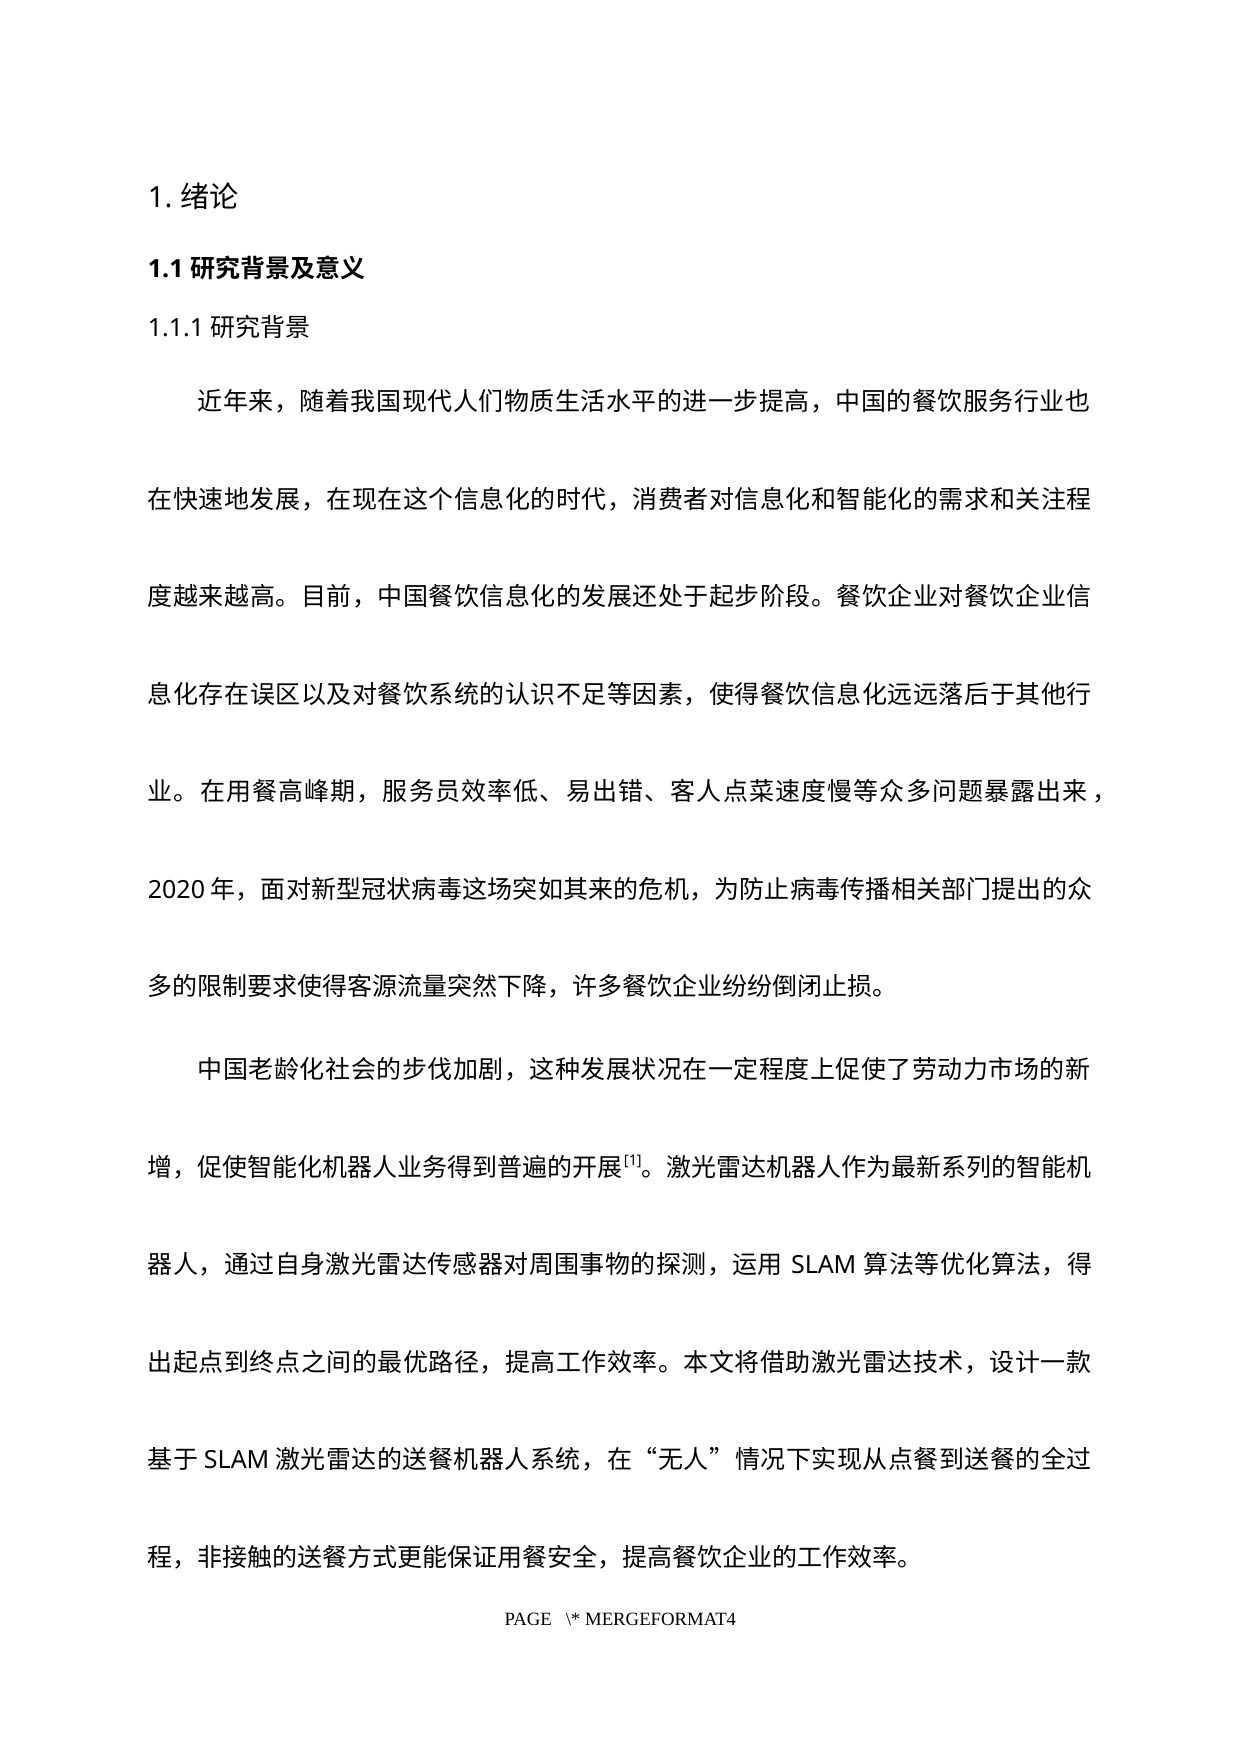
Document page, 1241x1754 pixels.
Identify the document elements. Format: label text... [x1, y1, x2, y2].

text 近年来，随着我国现代人们物质生活水平的进一步提高，中国的餐饮服务行业也在快速地发展，在现在这个信息化的时代，消费者对信息化和智能化的需求和关注程度越来越高。目前，中国餐饮信息化的发展还处于起步阶段。餐饮企业对餐饮企业信息化存在误区以及对餐饮系统的认识不足等因素，使得餐饮信息化远远落后于其他行业。在用餐高峰期，服务员效率低、易出错、客人点菜速度慢等众多问题暴露出来，2020年，面对新型冠状病毒这场突如其来的危机，为防止病毒传播相关部门提出的众多的限制要求使得客源流量突然下降，许多餐饮企业纷纷倒闭止损。 [148, 367, 1092, 1017]
subtitle 1. 绪论 [148, 162, 1092, 227]
subtitle 1.1 研究背景及意义 [148, 248, 1092, 284]
text 中国老龄化社会的步伐加剧，这种发展状况在一定程度上促使了劳动力市场的新增，促使智能化机器人业务得到普遍的开展[1]。激光雷达机器人作为最新系列的智能机器人，通过自身激光雷达传感器对周围事物的探测，运用 SLAM 算法等优化算法，得出起点到终点之间的最优路径，提高工作效率。本文将借助激光雷达技术，设计一款基于SLAM激光雷达的送餐机器人系统，在“无人”情况下实现从点餐到送餐的全过程，非接触的送餐方式更能保证用餐安全，提高餐饮企业的工作效率。 [148, 1036, 1092, 1588]
subtitle 1.1.1 研究背景 [148, 293, 1092, 358]
